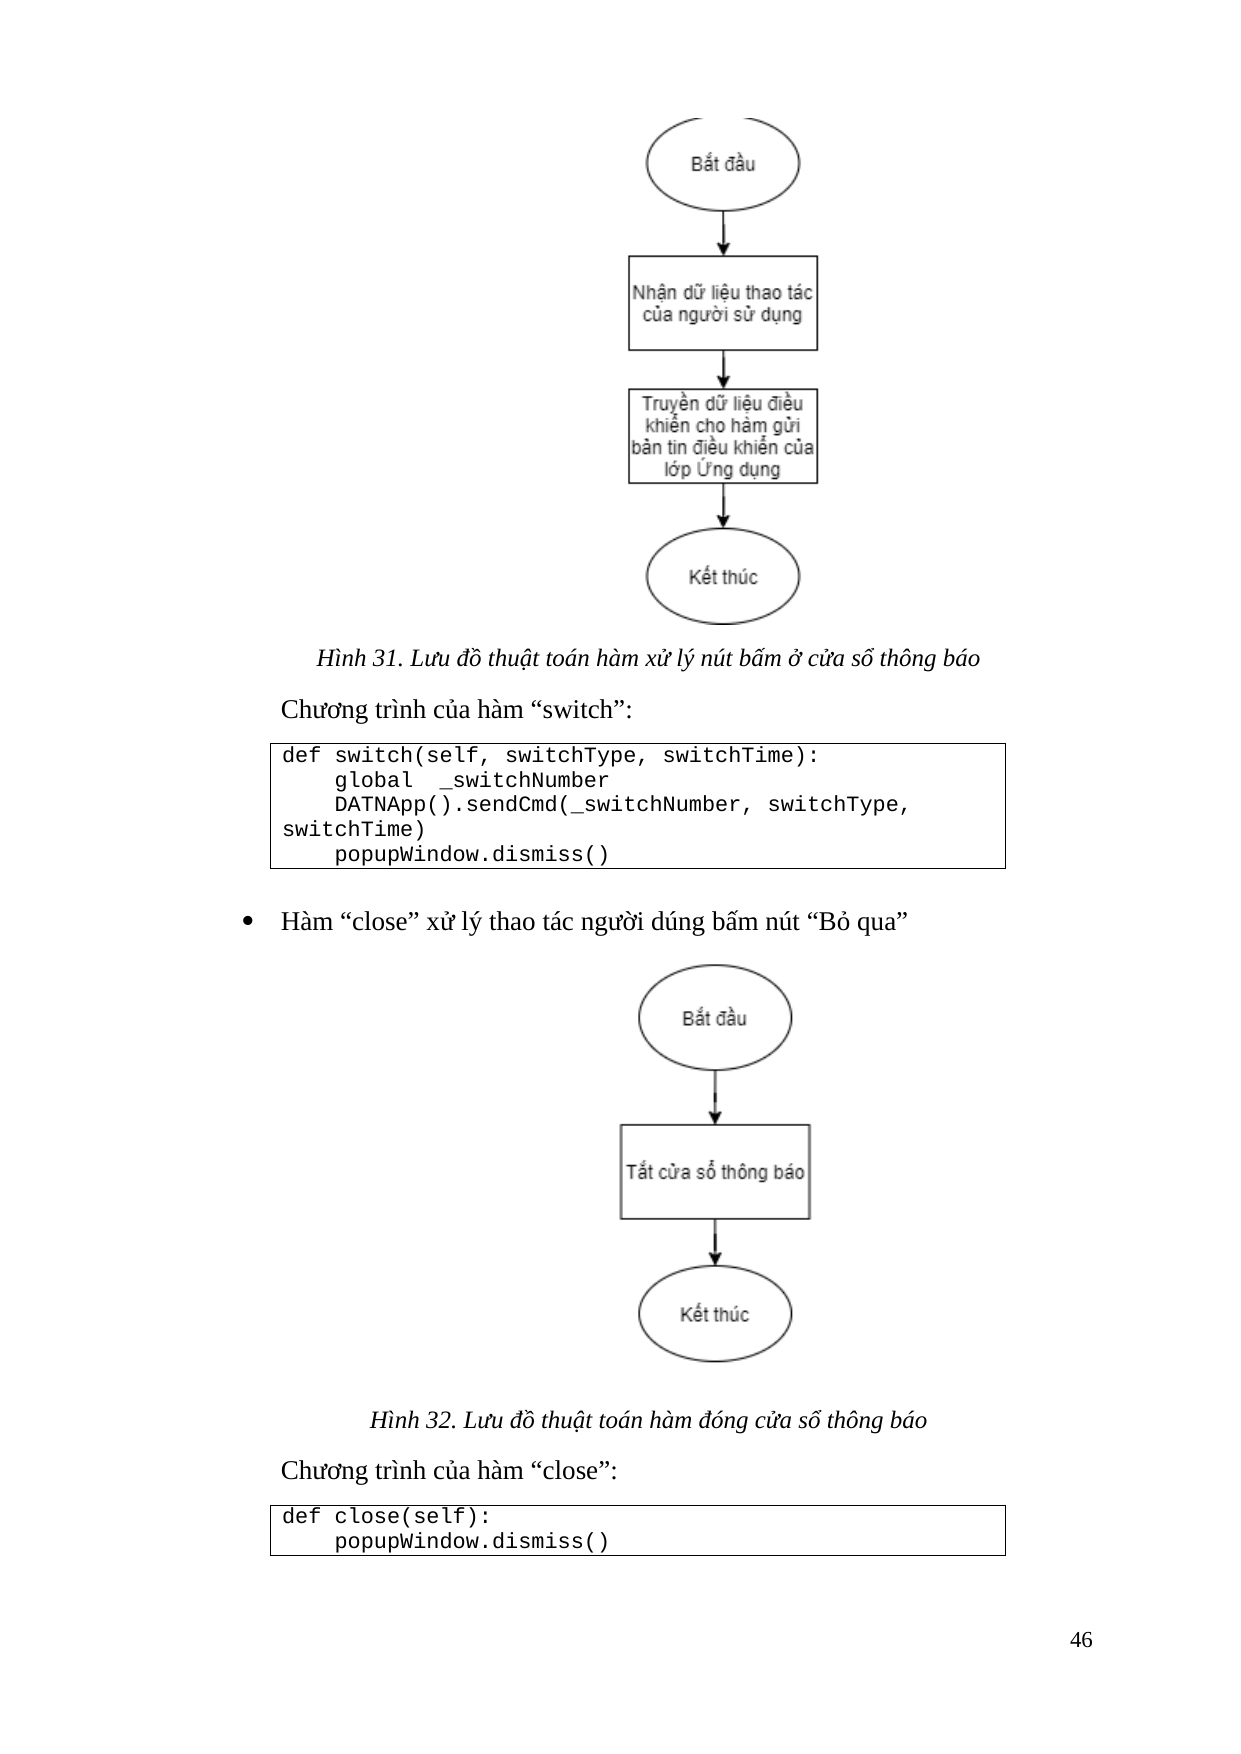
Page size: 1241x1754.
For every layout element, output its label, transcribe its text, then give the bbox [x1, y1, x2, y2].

list Hàm “close” xử lý thao tác người dúng bấm nút “Bỏ qua” [243, 905, 1092, 936]
picture [590, 938, 859, 1386]
table_header def close(self): popupWindow.dismiss() [271, 1506, 1005, 1555]
list Chương trình của hàm “close”: [281, 1454, 1092, 1485]
table_header def switch(self, switchType, switchTime): global _switchNumber DATNApp().sendCmd(_switchNumber, switchType, switchTime) popupWindow.dismiss() [271, 744, 1005, 868]
text Hình 32. Lưu đồ thuật toán hàm đóng cửa sổ thông báo [207, 1405, 1092, 1433]
text Hình 31. Lưu đồ thuật toán hàm xử lý nút bấm ở cửa sổ thông báo [207, 643, 1092, 672]
list Chương trình của hàm “switch”: [281, 693, 1092, 724]
picture [605, 118, 845, 625]
